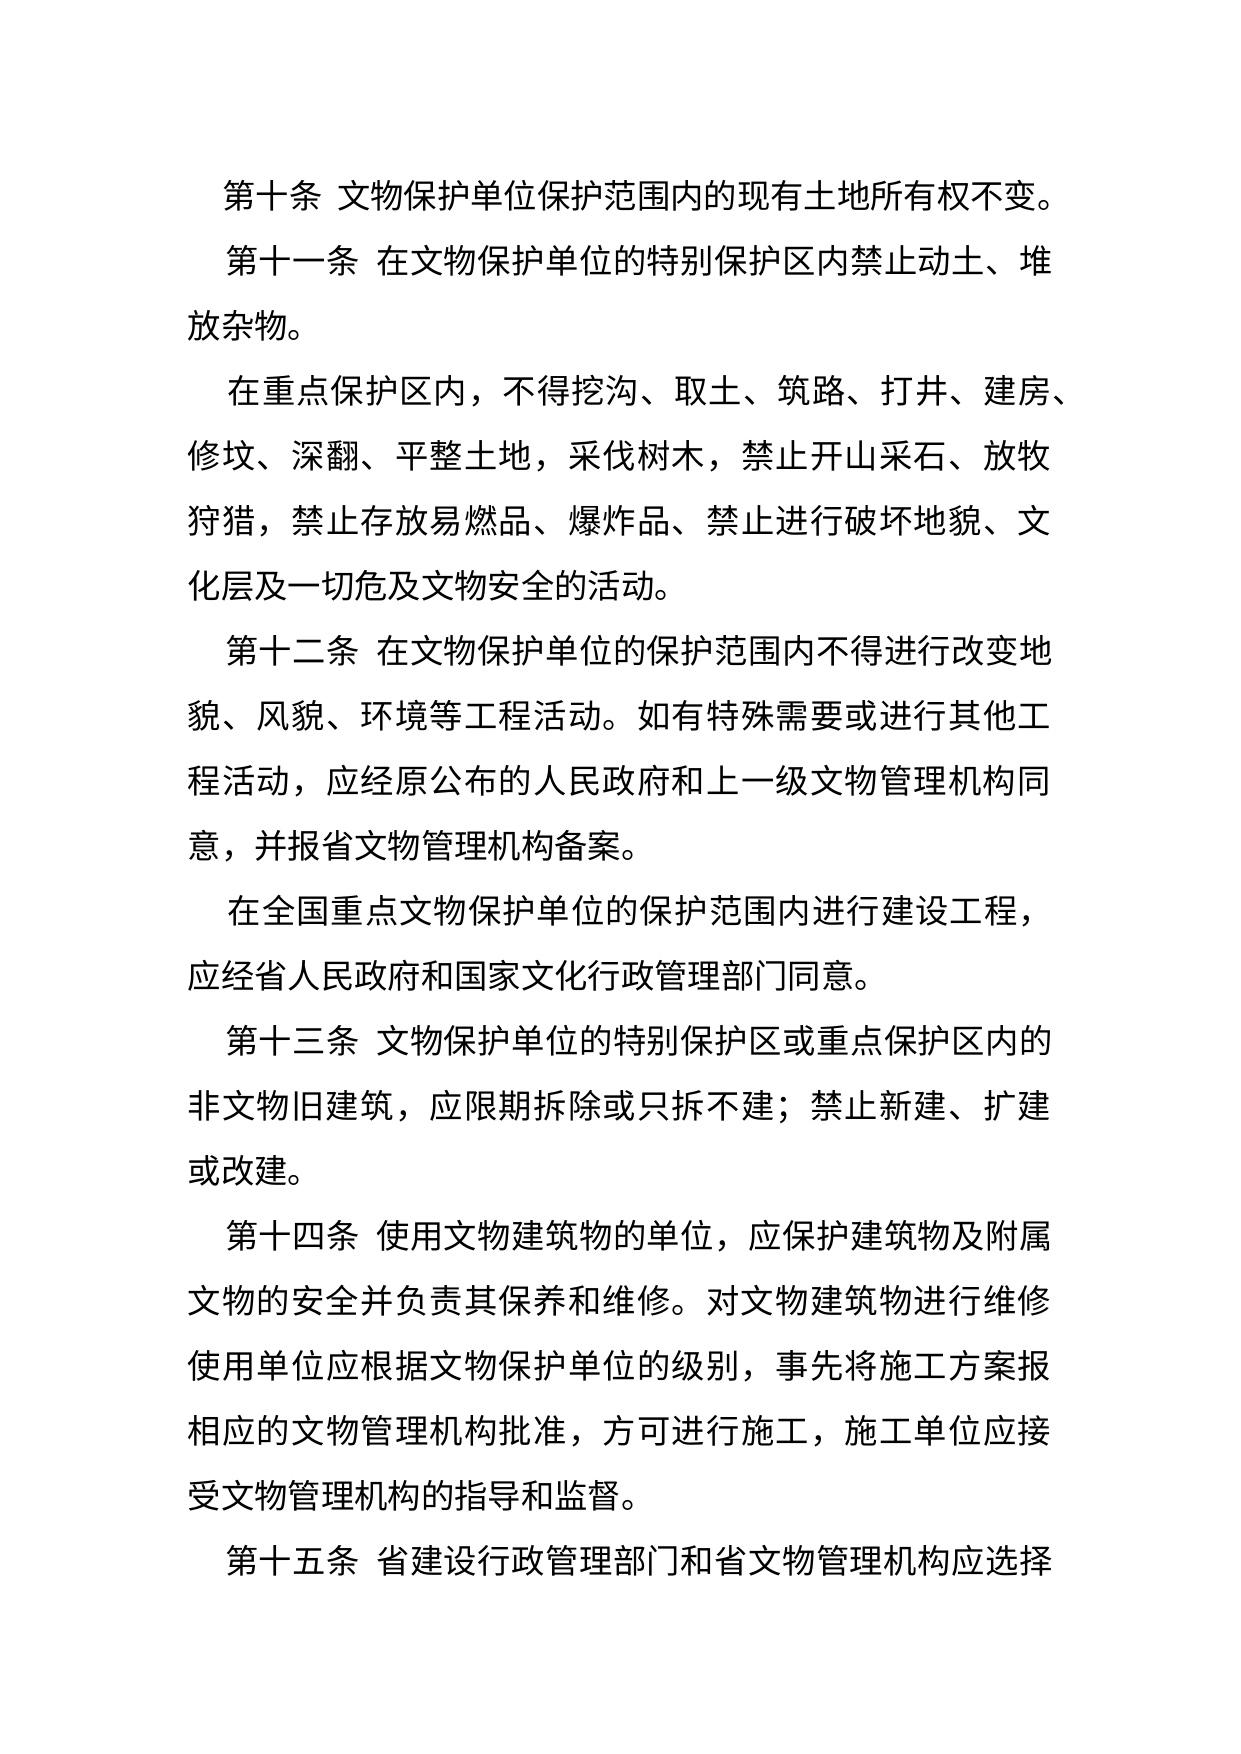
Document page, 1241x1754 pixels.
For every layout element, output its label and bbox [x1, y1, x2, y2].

text [187, 162, 1053, 1592]
